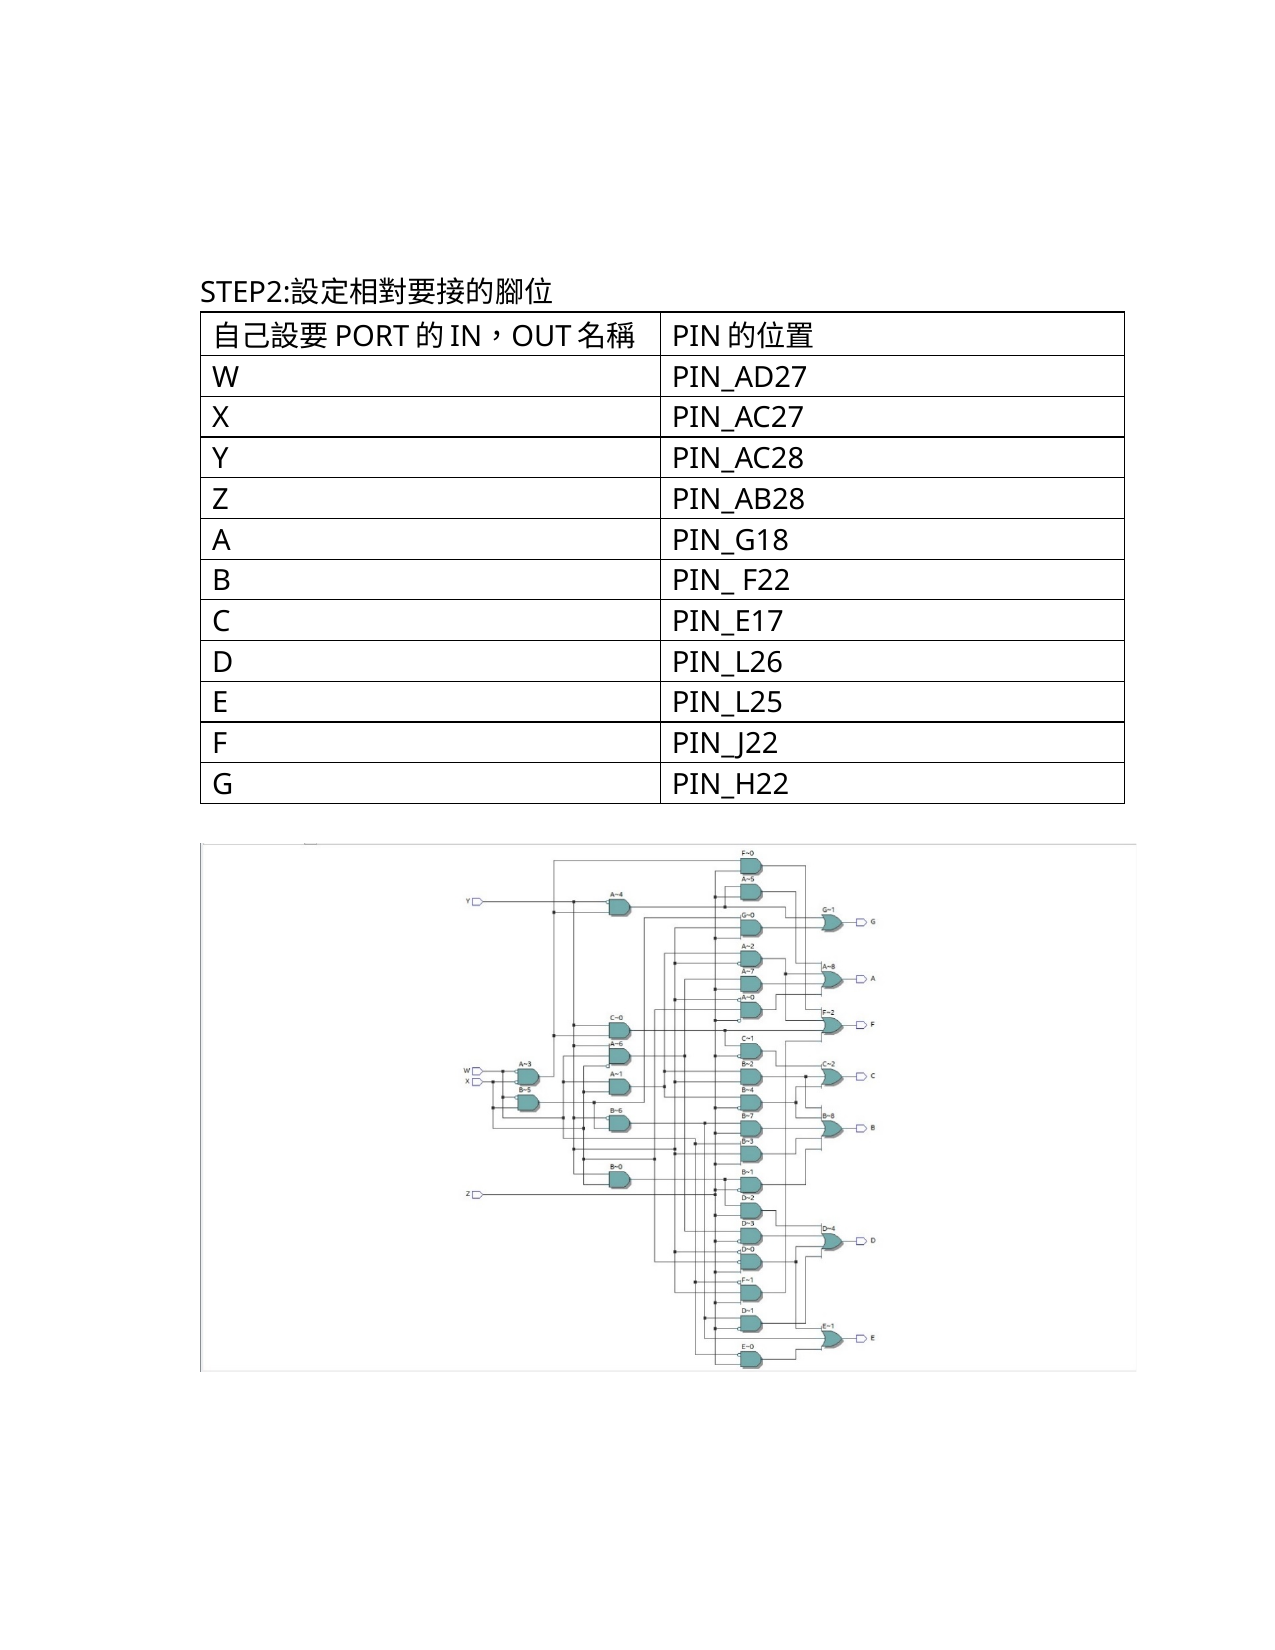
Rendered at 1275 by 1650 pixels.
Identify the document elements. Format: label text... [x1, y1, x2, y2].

table_cell A [201, 519, 660, 558]
table_cell PIN_J22 [661, 723, 1124, 762]
table_header PIN的位置 [661, 313, 1124, 355]
table_cell Z [201, 478, 660, 518]
table_cell PIN_H22 [661, 763, 1124, 803]
table_cell PIN_L25 [661, 682, 1124, 721]
table_cell E [201, 682, 660, 721]
table_cell PIN_E17 [661, 600, 1124, 640]
table_cell X [201, 397, 660, 436]
table_header 自己設要PORT的IN，OUT名稱 [201, 313, 660, 355]
table_cell PIN_AC28 [661, 438, 1124, 477]
table_cell B [201, 560, 660, 599]
table_cell D [201, 641, 660, 681]
text STEP2:設定相對要接的腳位 [200, 269, 1125, 311]
table_cell W [201, 356, 660, 396]
picture [200, 843, 1137, 1372]
table_cell G [201, 763, 660, 803]
table_cell PIN_ F22 [661, 560, 1124, 599]
table_cell PIN_AC27 [661, 397, 1124, 436]
table_cell Y [201, 438, 660, 477]
table_cell PIN_AB28 [661, 478, 1124, 518]
table_cell PIN_G18 [661, 519, 1124, 558]
table_cell PIN_AD27 [661, 356, 1124, 396]
table_cell F [201, 723, 660, 762]
table_cell PIN_L26 [661, 641, 1124, 681]
table_cell C [201, 600, 660, 640]
